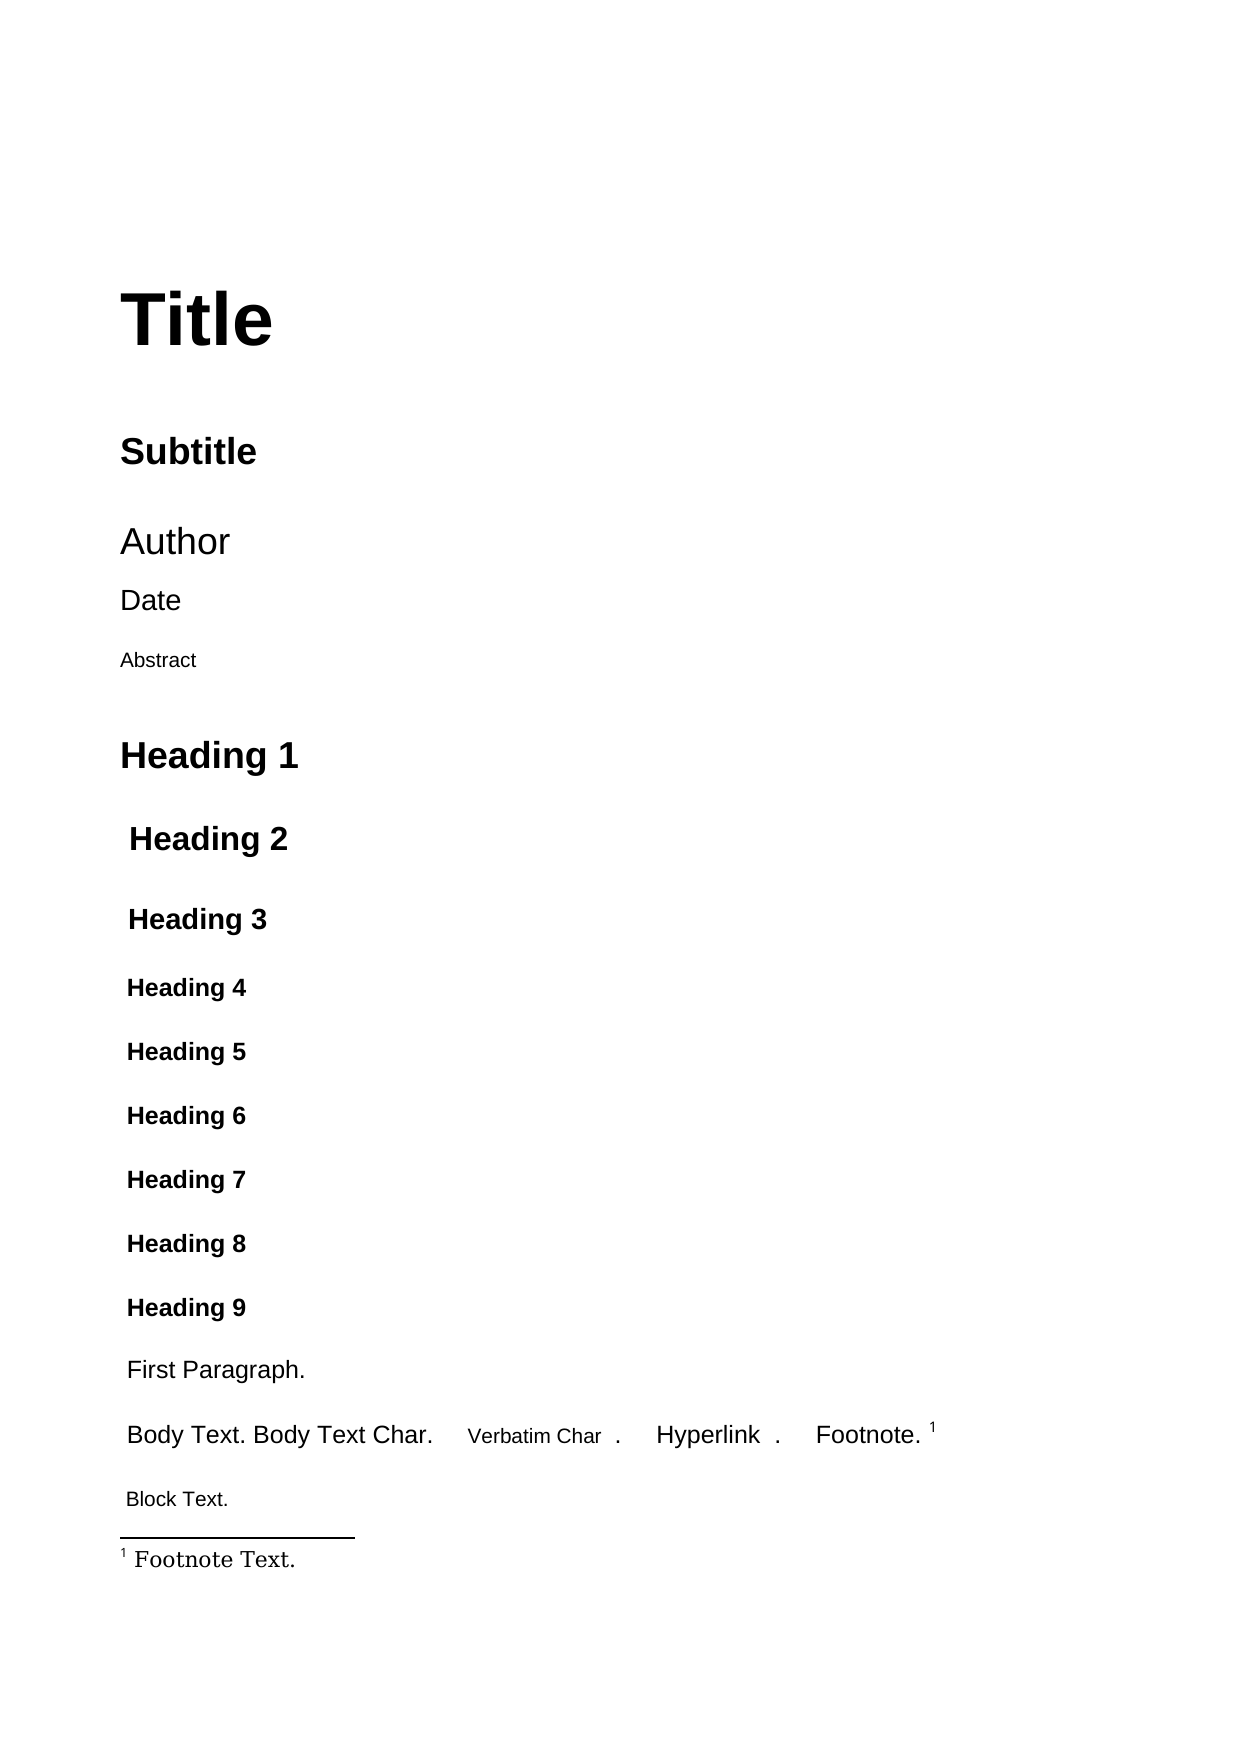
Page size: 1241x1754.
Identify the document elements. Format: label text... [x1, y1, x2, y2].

text Author [120, 519, 1058, 562]
subtitle Heading 5 [120, 1037, 1058, 1066]
subtitle Heading 1 [120, 734, 1058, 777]
title Title [120, 275, 1058, 361]
subtitle Heading 6 [120, 1101, 1058, 1130]
subtitle Heading 3 [120, 902, 1058, 935]
text Abstract [120, 648, 1058, 672]
subtitle Heading 2 [120, 819, 1058, 858]
subtitle Subtitle [120, 429, 1058, 472]
text Body Text. Body Text Char. Verbatim Char . Hyperlink . Footnote. [120, 1417, 1058, 1451]
subtitle Heading 9 [120, 1293, 1058, 1322]
subtitle Heading 4 [120, 973, 1058, 1002]
subtitle Heading 7 [120, 1165, 1058, 1194]
subtitle Heading 8 [120, 1229, 1058, 1258]
text First Paragraph. [120, 1355, 1058, 1383]
text Date [120, 583, 1058, 617]
text Block Text. [120, 1486, 1058, 1510]
